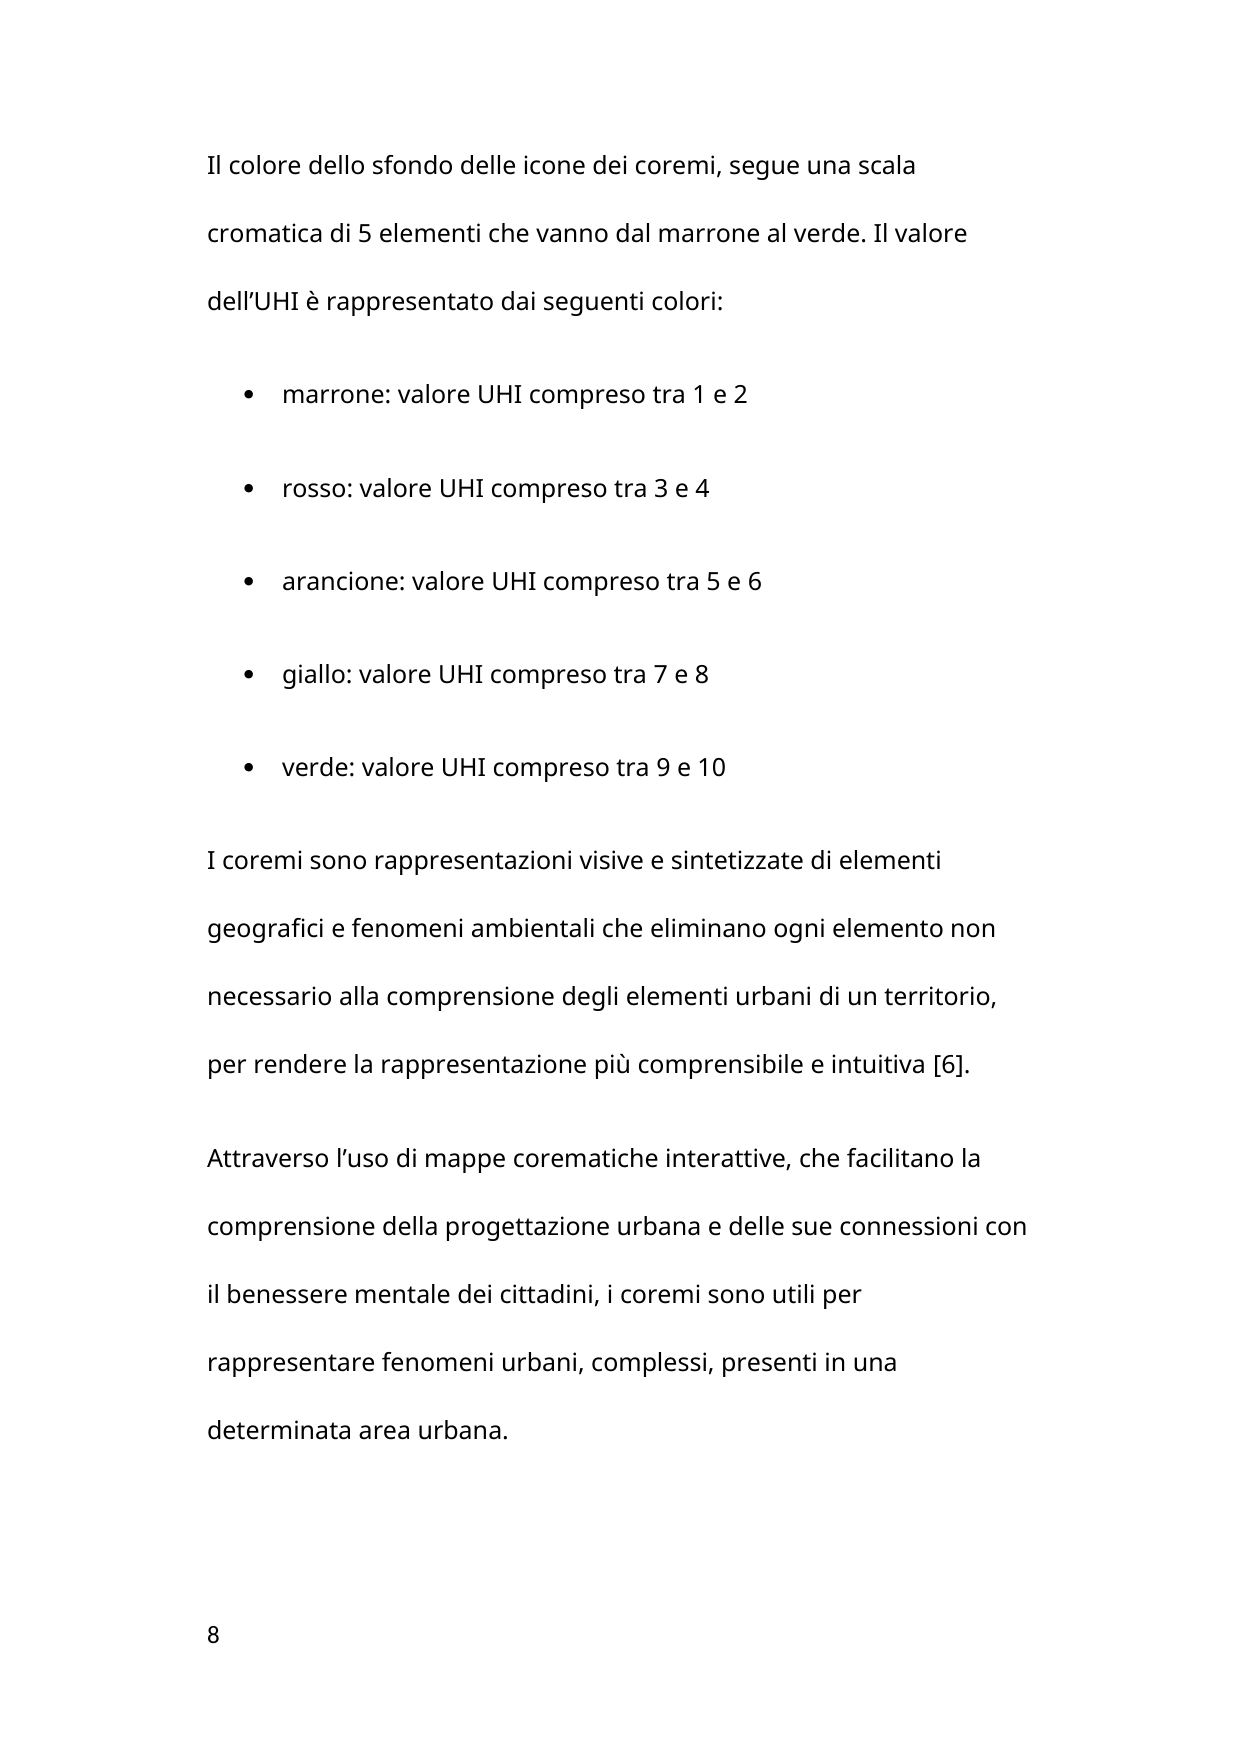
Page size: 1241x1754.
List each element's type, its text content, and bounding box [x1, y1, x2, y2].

text I coremi sono rappresentazioni visive e sintetizzate di elementi geografici e fenomeni ambientali che eliminano ogni elemento non necessario alla comprensione degli elementi urbani di un territorio, per rendere la rappresentazione più comprensibile e intuitiva . [207, 843, 1033, 1081]
list verde: valore UHI compreso tra 9 e 10 [244, 749, 1033, 784]
list giallo: valore UHI compreso tra 7 e 8 [244, 656, 1033, 691]
list marrone: valore UHI compreso tra 1 e 2 [244, 377, 1033, 411]
list arancione: valore UHI compreso tra 5 e 6 [244, 563, 1033, 597]
list rosso: valore UHI compreso tra 3 e 4 [244, 470, 1033, 504]
text Attraverso l’uso di mappe corematiche interattive, che facilitano la comprensione della progettazione urbana e delle sue connessioni con il benessere mentale dei cittadini, i coremi sono utili per rappresentare fenomeni urbani, complessi, presenti in una determinata area urbana. [207, 1140, 1033, 1447]
text Il colore dello sfondo delle icone dei coremi, segue una scala cromatica di 5 elementi che vanno dal marrone al verde. Il valore dell’UHI è rappresentato dai seguenti colori: [207, 148, 1033, 318]
